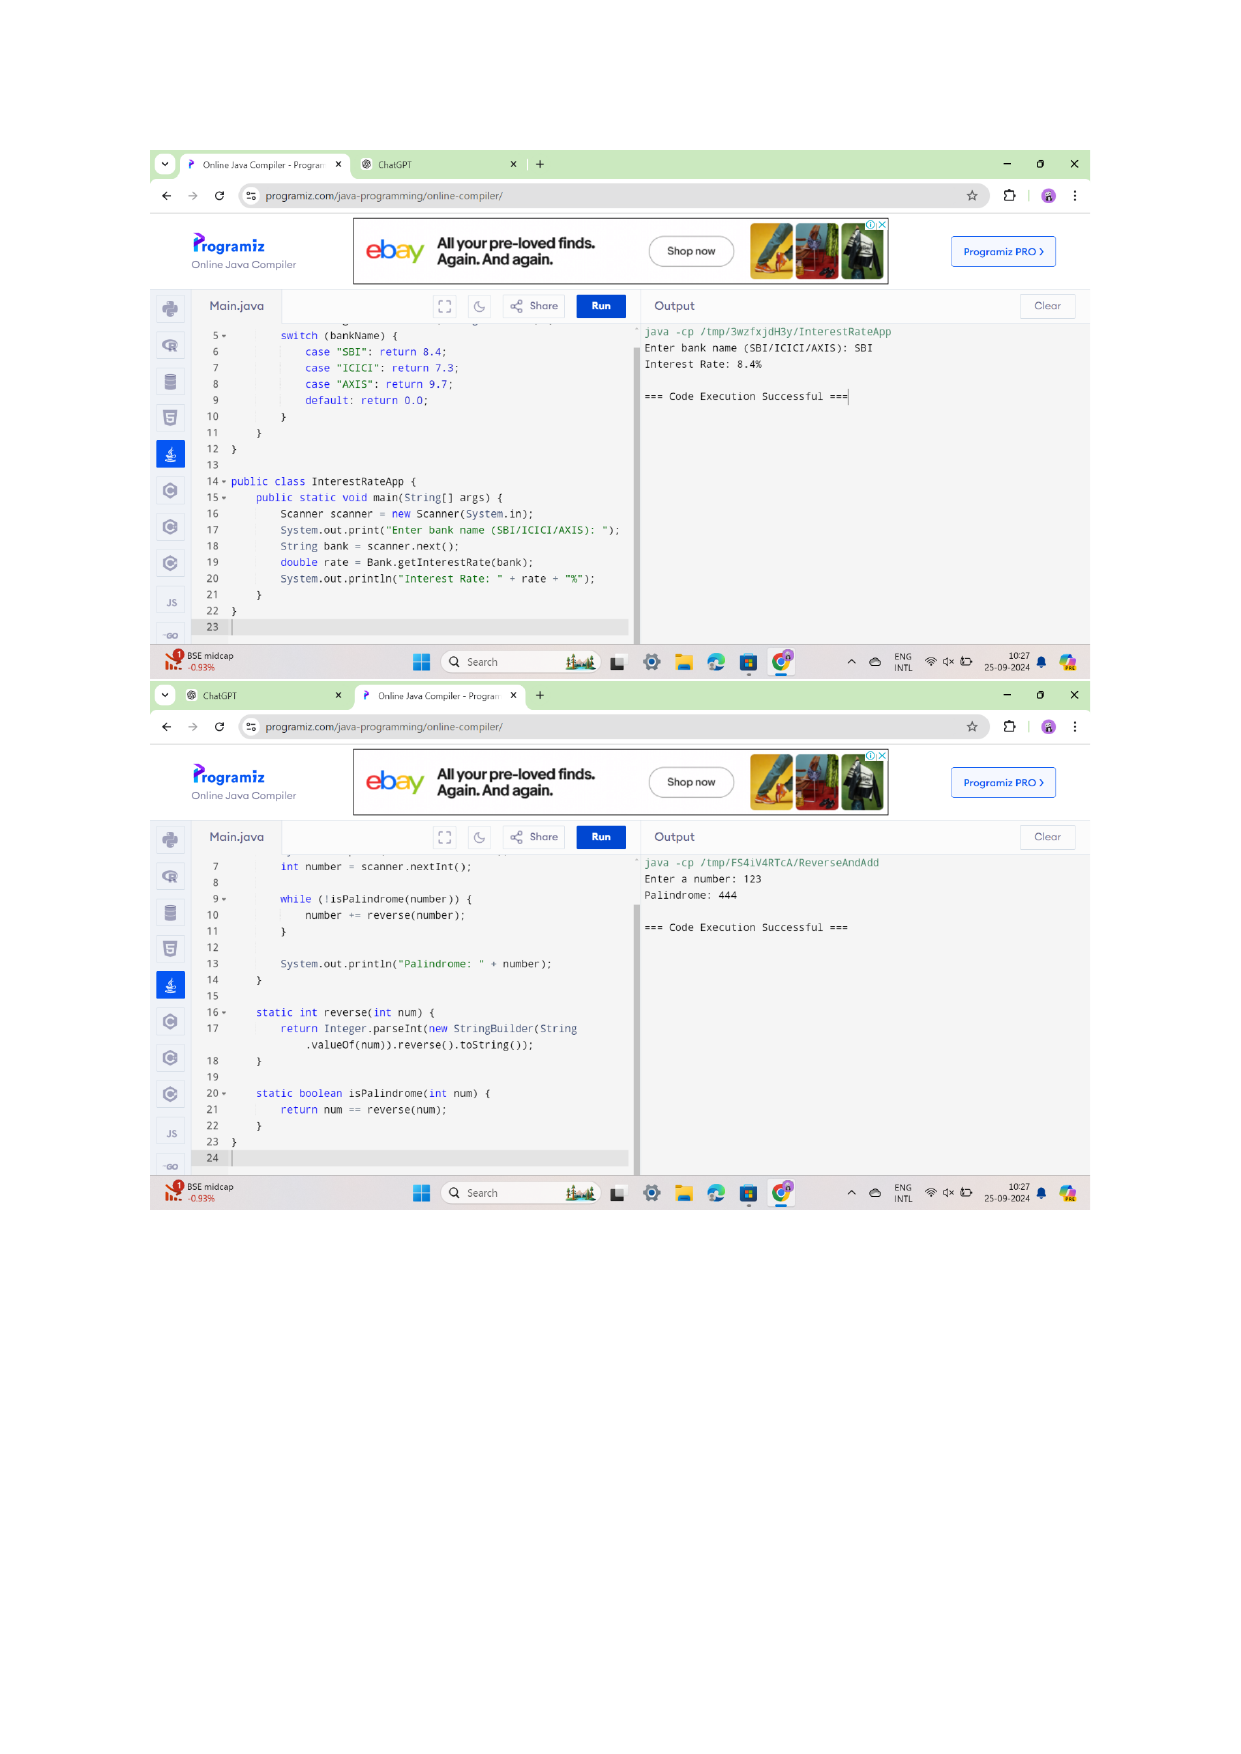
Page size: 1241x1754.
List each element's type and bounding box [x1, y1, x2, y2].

picture [150, 681, 1091, 1210]
picture [150, 150, 1091, 679]
